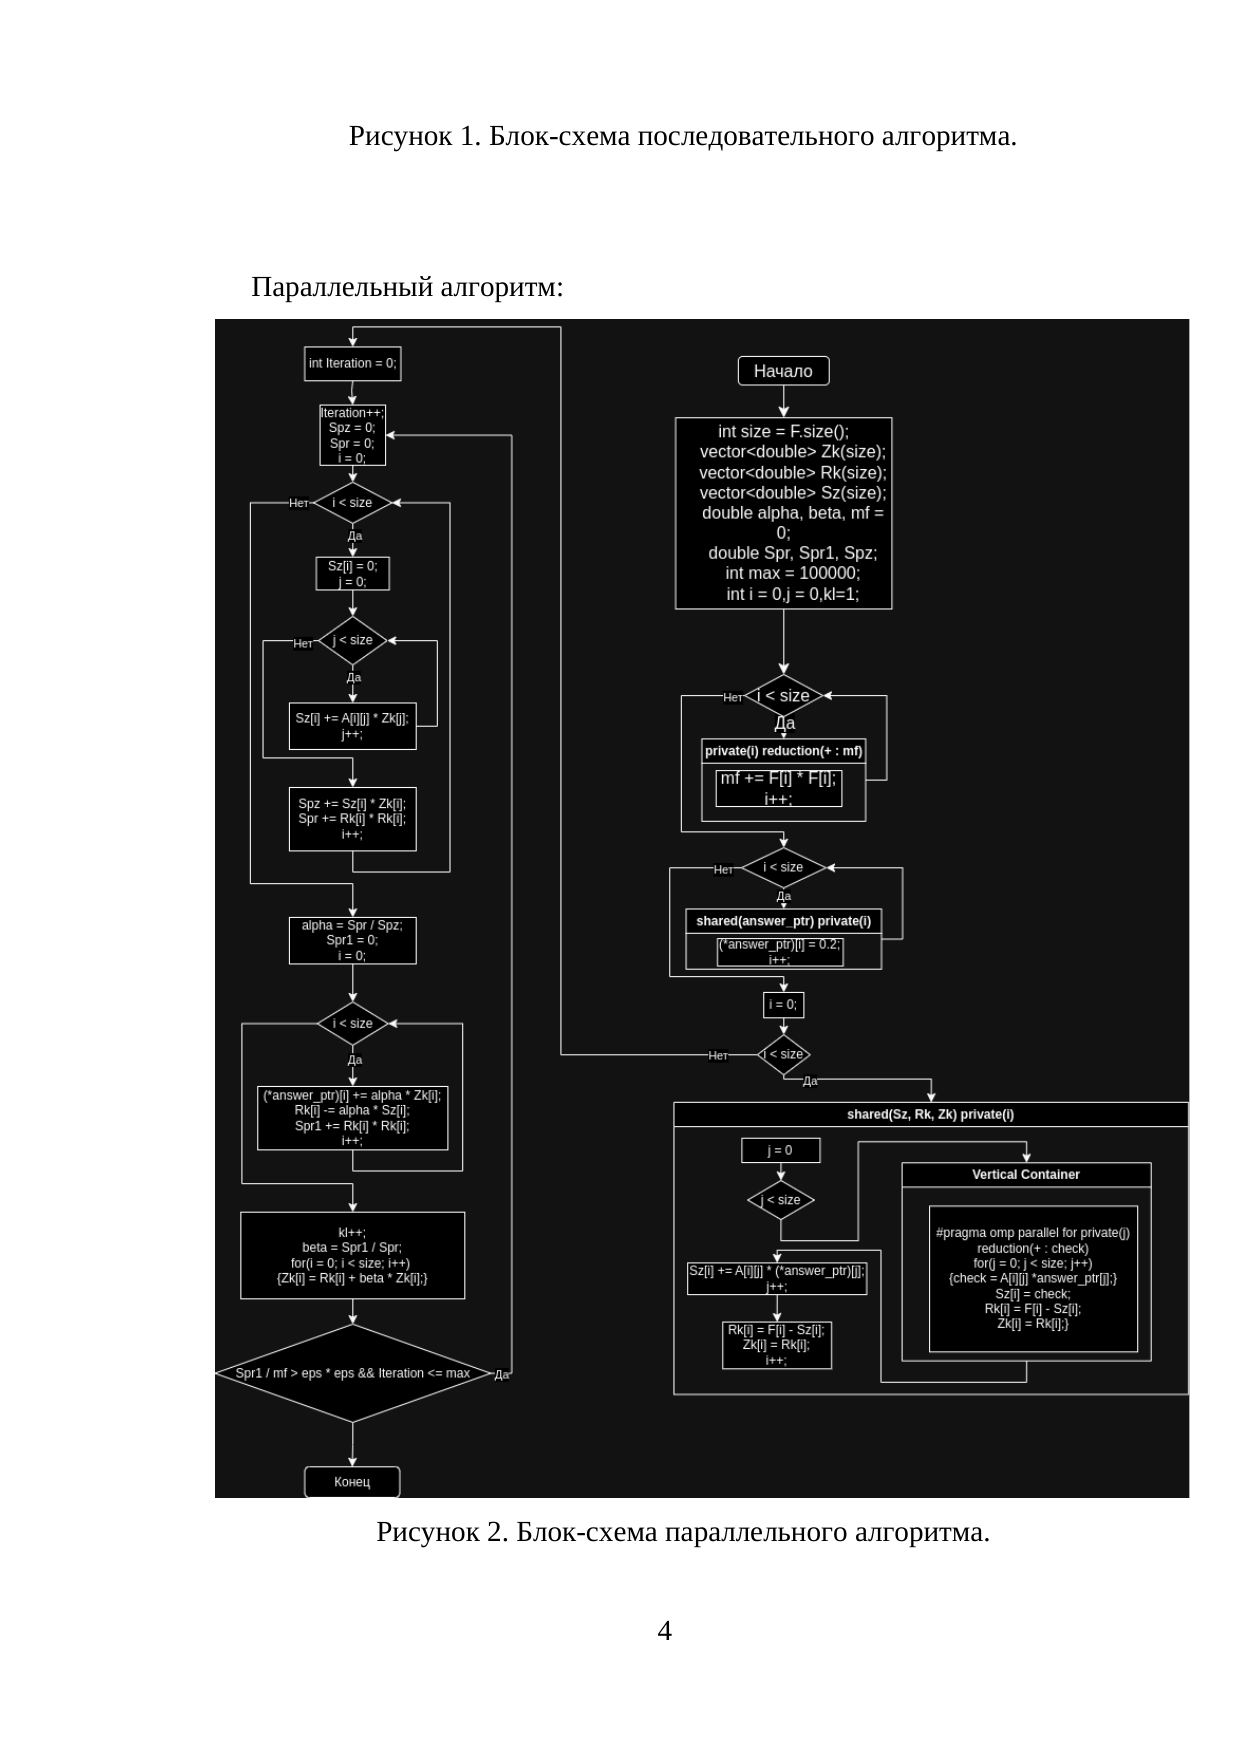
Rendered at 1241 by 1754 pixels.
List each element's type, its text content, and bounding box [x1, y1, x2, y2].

picture [215, 319, 1190, 1498]
text Рисунок 2. Блок-схема параллельного алгоритма. [215, 1514, 1152, 1548]
text Параллельный алгоритм: [215, 269, 1152, 303]
text Рисунок 1. Блок-схема последовательного алгоритма. [215, 118, 1152, 152]
